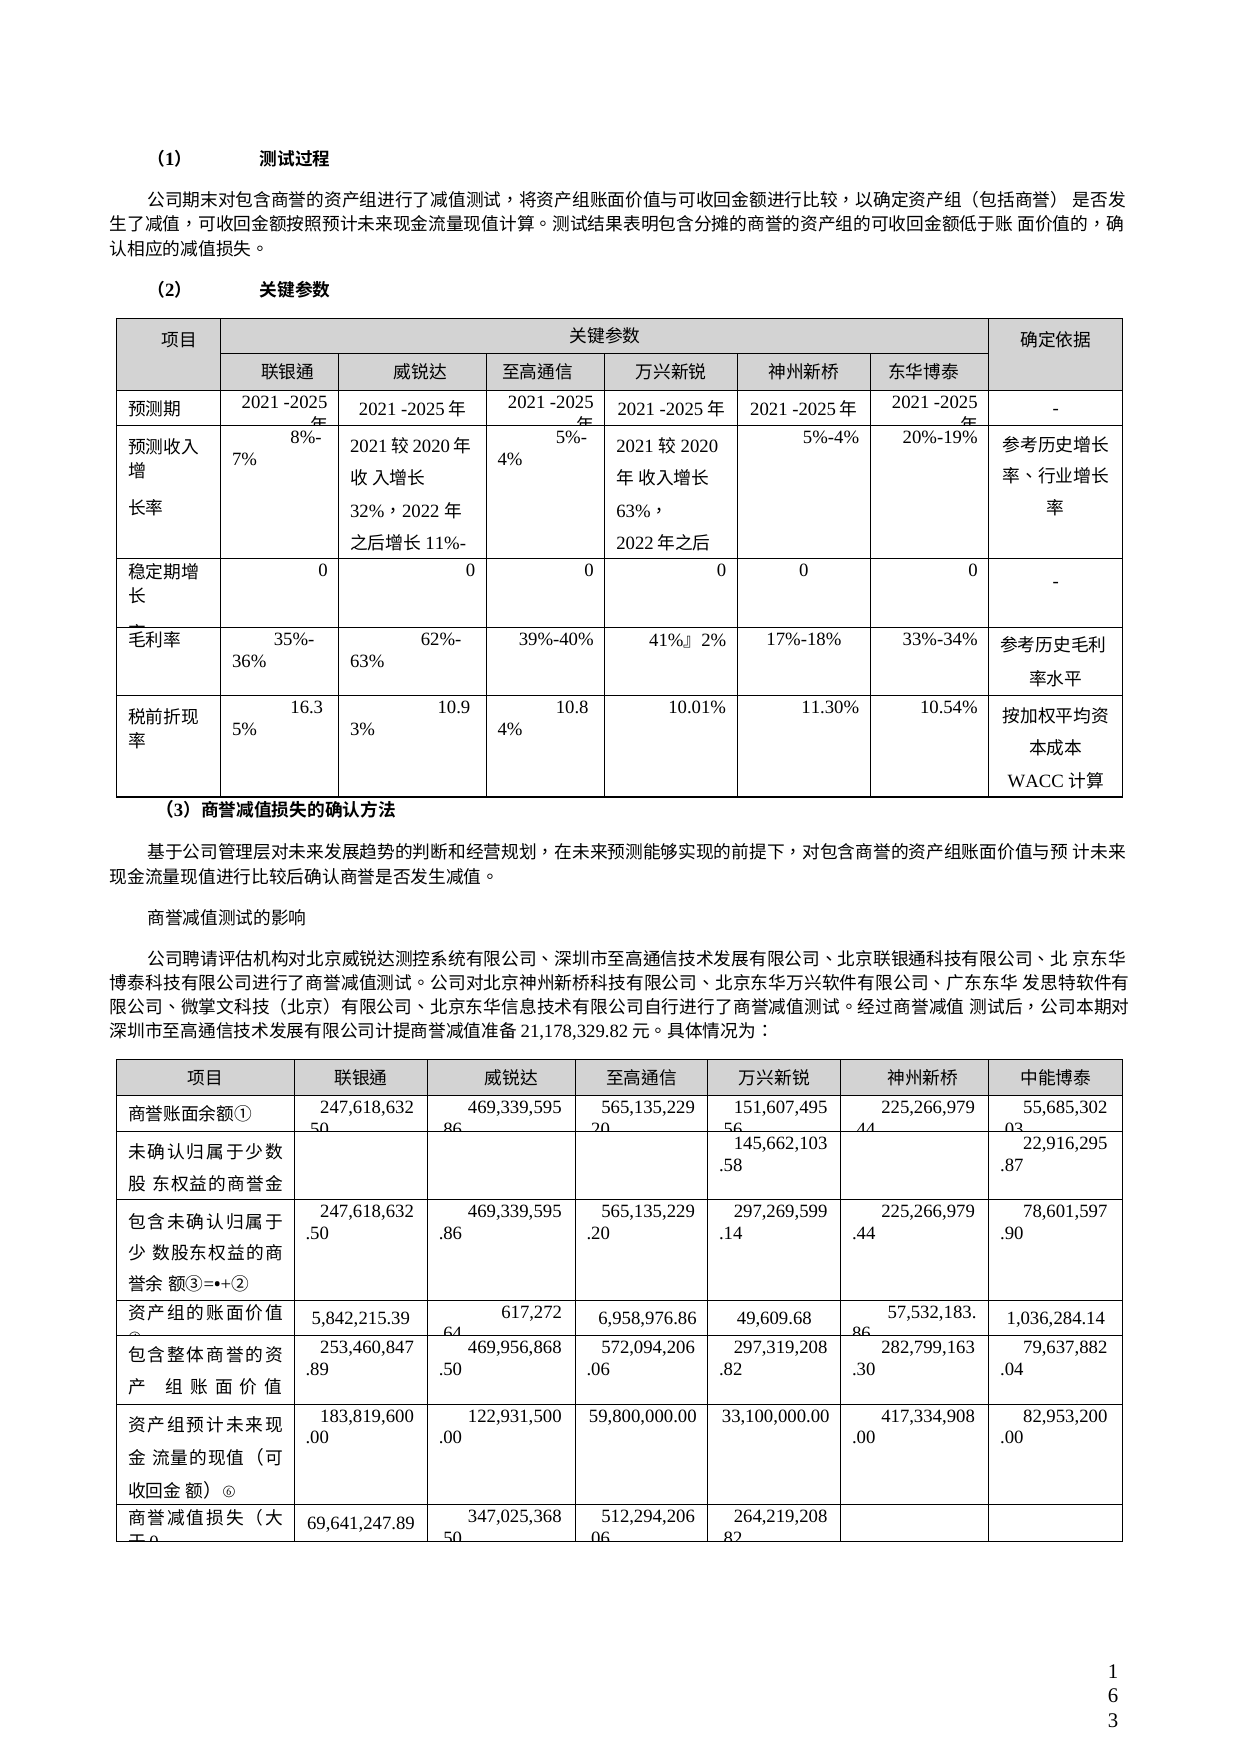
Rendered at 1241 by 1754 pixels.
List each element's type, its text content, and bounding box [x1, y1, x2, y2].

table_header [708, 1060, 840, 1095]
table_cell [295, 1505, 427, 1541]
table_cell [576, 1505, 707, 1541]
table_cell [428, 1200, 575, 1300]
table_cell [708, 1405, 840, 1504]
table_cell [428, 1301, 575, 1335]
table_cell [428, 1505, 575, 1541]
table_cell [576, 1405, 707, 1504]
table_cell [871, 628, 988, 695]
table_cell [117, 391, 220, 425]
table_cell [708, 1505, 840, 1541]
text 公司期末对包含商誉的资产组进行了减值测试，将资产组账面价值与可收回金额进行比较，以确定资产组（包括商誉） 是否发生了减值，可收回金额按照预计未来现金流量现值计算。测试结果表明包含分摊的商誉的资产组的可收回金额低于账 面价值的，确认相应的减值损失。 [109, 187, 1129, 260]
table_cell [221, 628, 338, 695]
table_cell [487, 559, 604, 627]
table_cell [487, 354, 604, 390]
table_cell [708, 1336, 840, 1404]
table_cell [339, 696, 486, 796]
text 基于公司管理层对未来发展趋势的判断和经营规划，在未来预测能够实现的前提下，对包含商誉的资产组账面价值与预 计未来现金流量现值进行比较后确认商誉是否发生减值。 [109, 838, 1129, 888]
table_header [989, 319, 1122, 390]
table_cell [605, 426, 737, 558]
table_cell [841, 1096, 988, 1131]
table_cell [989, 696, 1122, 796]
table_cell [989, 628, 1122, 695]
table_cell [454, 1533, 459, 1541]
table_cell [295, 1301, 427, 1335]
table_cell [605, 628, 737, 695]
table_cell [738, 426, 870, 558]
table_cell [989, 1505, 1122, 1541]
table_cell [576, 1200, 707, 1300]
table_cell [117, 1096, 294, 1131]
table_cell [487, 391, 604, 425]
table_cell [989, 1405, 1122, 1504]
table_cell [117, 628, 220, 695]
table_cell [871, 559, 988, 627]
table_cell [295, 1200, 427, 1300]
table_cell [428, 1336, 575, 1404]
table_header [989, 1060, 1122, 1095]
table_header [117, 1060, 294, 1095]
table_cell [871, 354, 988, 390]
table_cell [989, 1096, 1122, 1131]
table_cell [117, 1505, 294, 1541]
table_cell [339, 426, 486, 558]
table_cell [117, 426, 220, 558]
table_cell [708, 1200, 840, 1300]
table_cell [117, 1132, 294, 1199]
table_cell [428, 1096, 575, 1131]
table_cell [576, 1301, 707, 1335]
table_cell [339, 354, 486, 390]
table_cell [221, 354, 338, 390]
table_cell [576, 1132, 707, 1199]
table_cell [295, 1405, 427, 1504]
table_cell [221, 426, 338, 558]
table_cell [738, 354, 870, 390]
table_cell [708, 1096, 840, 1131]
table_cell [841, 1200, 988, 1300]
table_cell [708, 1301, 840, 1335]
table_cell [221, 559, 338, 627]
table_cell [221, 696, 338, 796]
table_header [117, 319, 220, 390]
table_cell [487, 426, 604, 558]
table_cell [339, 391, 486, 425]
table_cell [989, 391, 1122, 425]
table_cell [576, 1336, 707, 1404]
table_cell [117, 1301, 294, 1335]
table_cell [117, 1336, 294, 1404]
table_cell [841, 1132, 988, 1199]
text （2） 关键参数 [109, 277, 1129, 301]
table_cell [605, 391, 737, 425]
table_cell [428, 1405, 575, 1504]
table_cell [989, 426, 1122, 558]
text （1） 测试过程 [109, 145, 1129, 170]
text 公司聘请评估机构对北京威锐达测控系统有限公司、深圳市至高通信技术发展有限公司、北京联银通科技有限公司、北 京东华博泰科技有限公司进行了商誉减值测试。公司对北京神州新桥科技有限公司、北京东华万兴软件有限公司、广东东华 发思特软件有限公司、微掌文科技（北京）有限公司、北京东华信息技术有限公司自行进行了商誉减值测试。经过商誉减值 测试后，公司本期对深圳市至高通信技术发展有限公司计提商誉减值准备21,178,329.82元。具体情况为： [109, 946, 1129, 1042]
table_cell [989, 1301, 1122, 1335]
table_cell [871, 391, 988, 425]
text 商誉减值测试的影响 [109, 905, 1129, 929]
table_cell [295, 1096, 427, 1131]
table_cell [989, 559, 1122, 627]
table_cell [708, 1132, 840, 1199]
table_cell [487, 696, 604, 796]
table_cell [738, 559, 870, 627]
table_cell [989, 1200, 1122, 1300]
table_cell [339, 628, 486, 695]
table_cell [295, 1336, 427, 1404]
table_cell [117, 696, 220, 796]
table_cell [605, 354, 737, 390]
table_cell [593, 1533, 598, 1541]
text （3）商誉减值损失的确认方法 [155, 797, 1129, 822]
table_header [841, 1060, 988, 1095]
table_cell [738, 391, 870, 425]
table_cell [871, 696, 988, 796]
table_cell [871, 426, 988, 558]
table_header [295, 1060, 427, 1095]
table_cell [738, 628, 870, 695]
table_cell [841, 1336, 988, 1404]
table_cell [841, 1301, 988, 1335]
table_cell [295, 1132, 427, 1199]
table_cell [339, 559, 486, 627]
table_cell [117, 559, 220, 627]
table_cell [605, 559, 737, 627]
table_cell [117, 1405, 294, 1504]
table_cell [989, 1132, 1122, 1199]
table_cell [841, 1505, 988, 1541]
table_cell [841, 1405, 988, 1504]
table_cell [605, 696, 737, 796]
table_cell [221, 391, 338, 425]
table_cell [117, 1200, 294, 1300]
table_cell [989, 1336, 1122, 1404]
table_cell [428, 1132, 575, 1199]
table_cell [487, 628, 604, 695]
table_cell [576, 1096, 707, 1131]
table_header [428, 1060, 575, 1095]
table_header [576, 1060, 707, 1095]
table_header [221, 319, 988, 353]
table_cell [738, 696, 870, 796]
